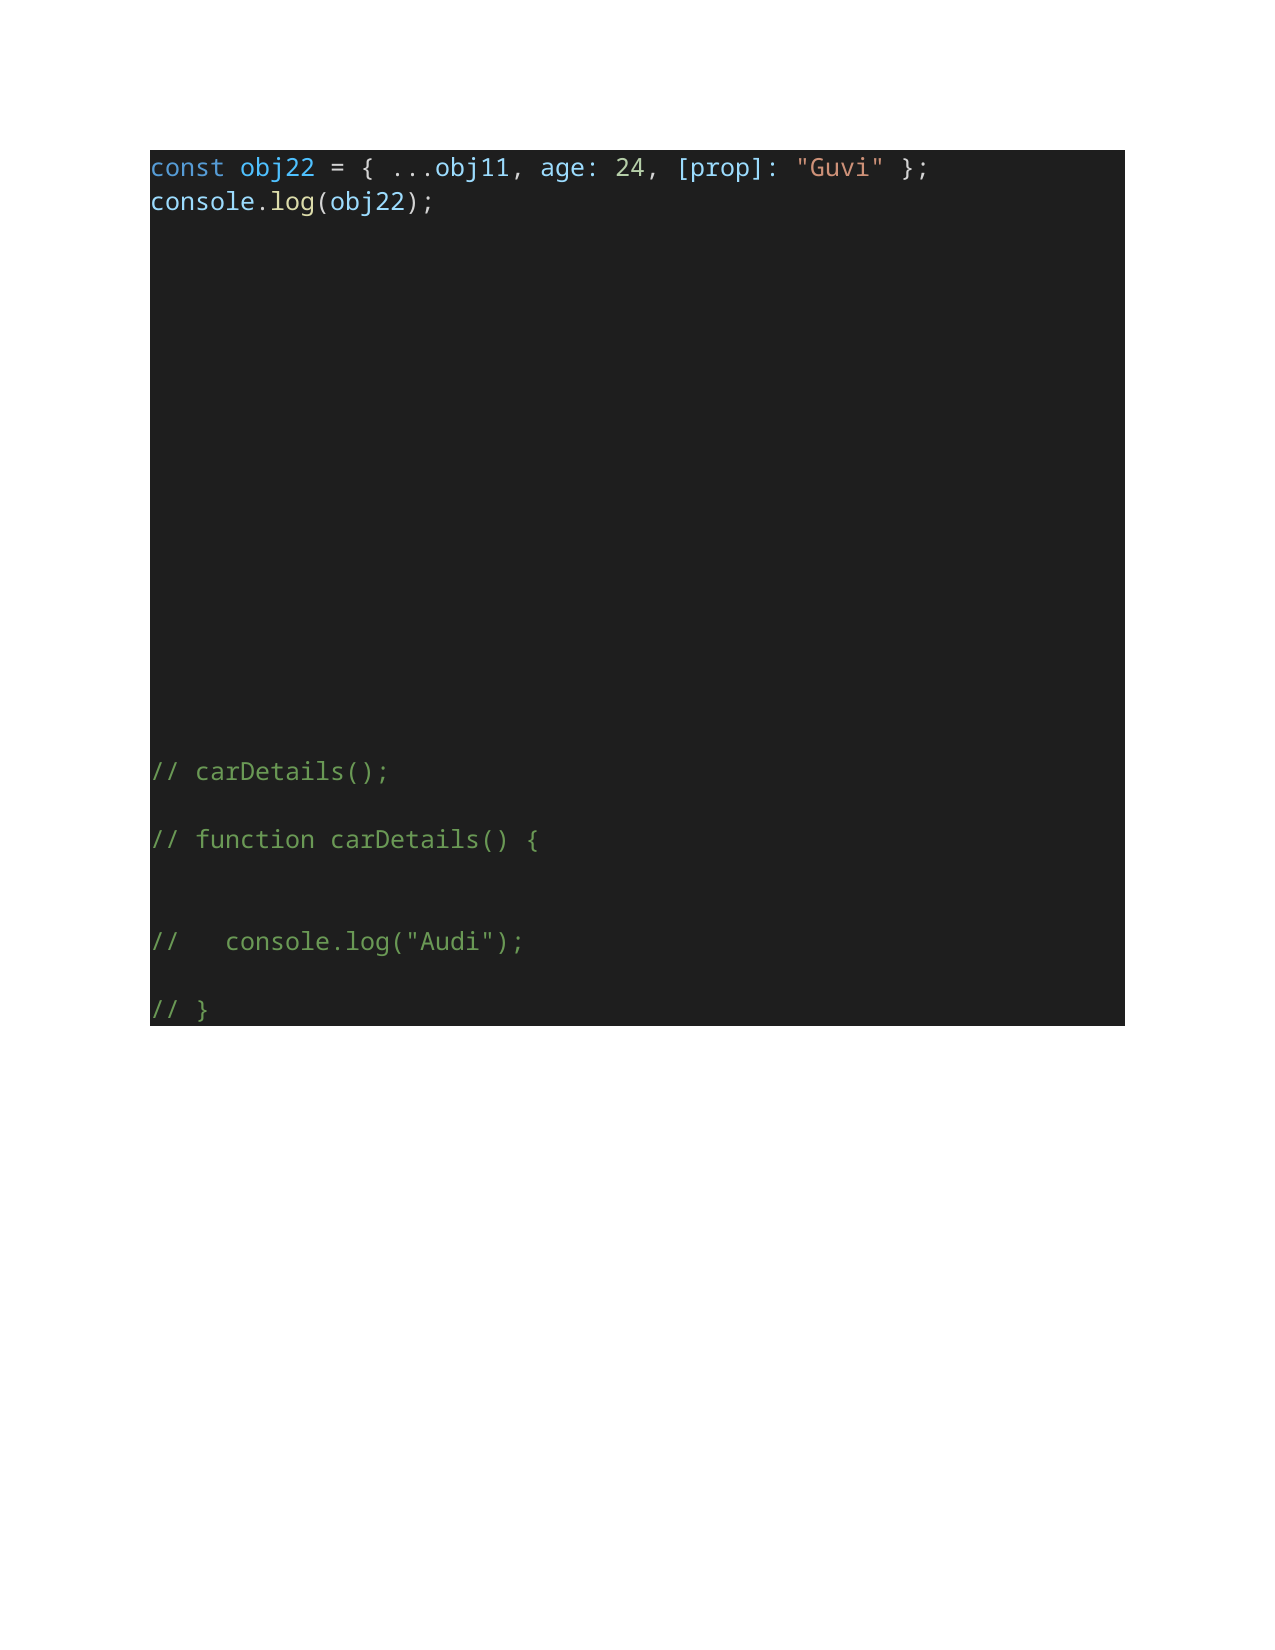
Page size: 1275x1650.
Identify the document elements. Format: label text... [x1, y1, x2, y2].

text console.log(obj22); [150, 184, 1125, 218]
text // function carDetails() { [150, 822, 1125, 856]
text // } [150, 992, 1125, 1026]
text const obj22 = { ...obj11, age: 24, [prop]: "Guvi" }; [150, 150, 1125, 184]
text // console.log("Audi"); [150, 924, 1125, 958]
text // carDetails(); [150, 754, 1125, 788]
